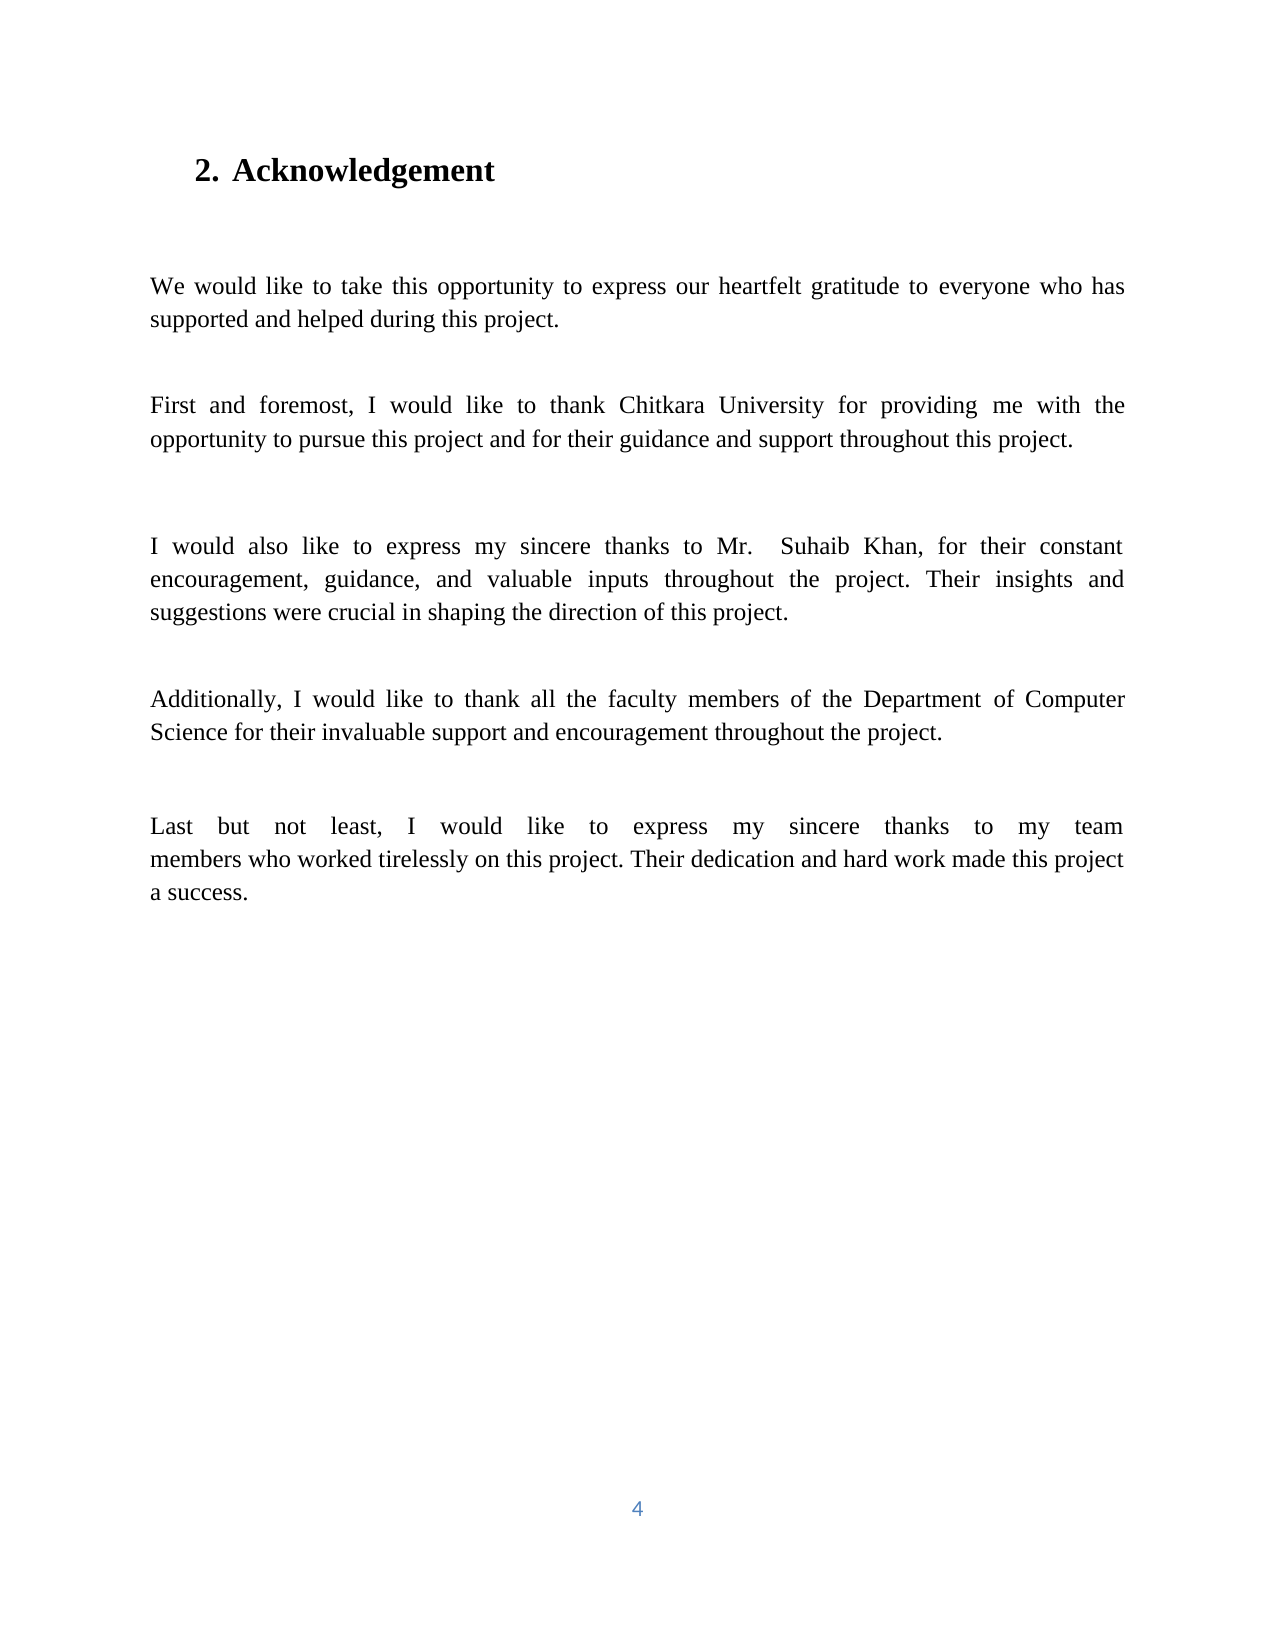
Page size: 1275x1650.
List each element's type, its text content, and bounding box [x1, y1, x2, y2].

text Last but not least, I would like to express my sincere thanks to my team members who worked tirelessly on this project. Their dedication and hard work made this project a success. [150, 771, 1125, 906]
text I would also like to express my sincere thanks to Mr. Suhaib Khan, for their constant encouragement, guidance, and valuable inputs throughout the project. Their insights and suggestions were crucial in shaping the direction of this project. [150, 531, 1125, 626]
text Additionally, I would like to thank all the faculty members of the Department of Computer Science for their invaluable support and encouragement throughout the project. [150, 651, 1125, 746]
text We would like to take this opportunity to express our heartfelt gratitude to everyone who has supported and helped during this project. [150, 271, 1125, 332]
text First and foremost, I would like to thank Chitkara University for providing me with the opportunity to pursue this project and for their guidance and support throughout this project. [150, 358, 1125, 452]
list Acknowledgement [194, 150, 1125, 188]
